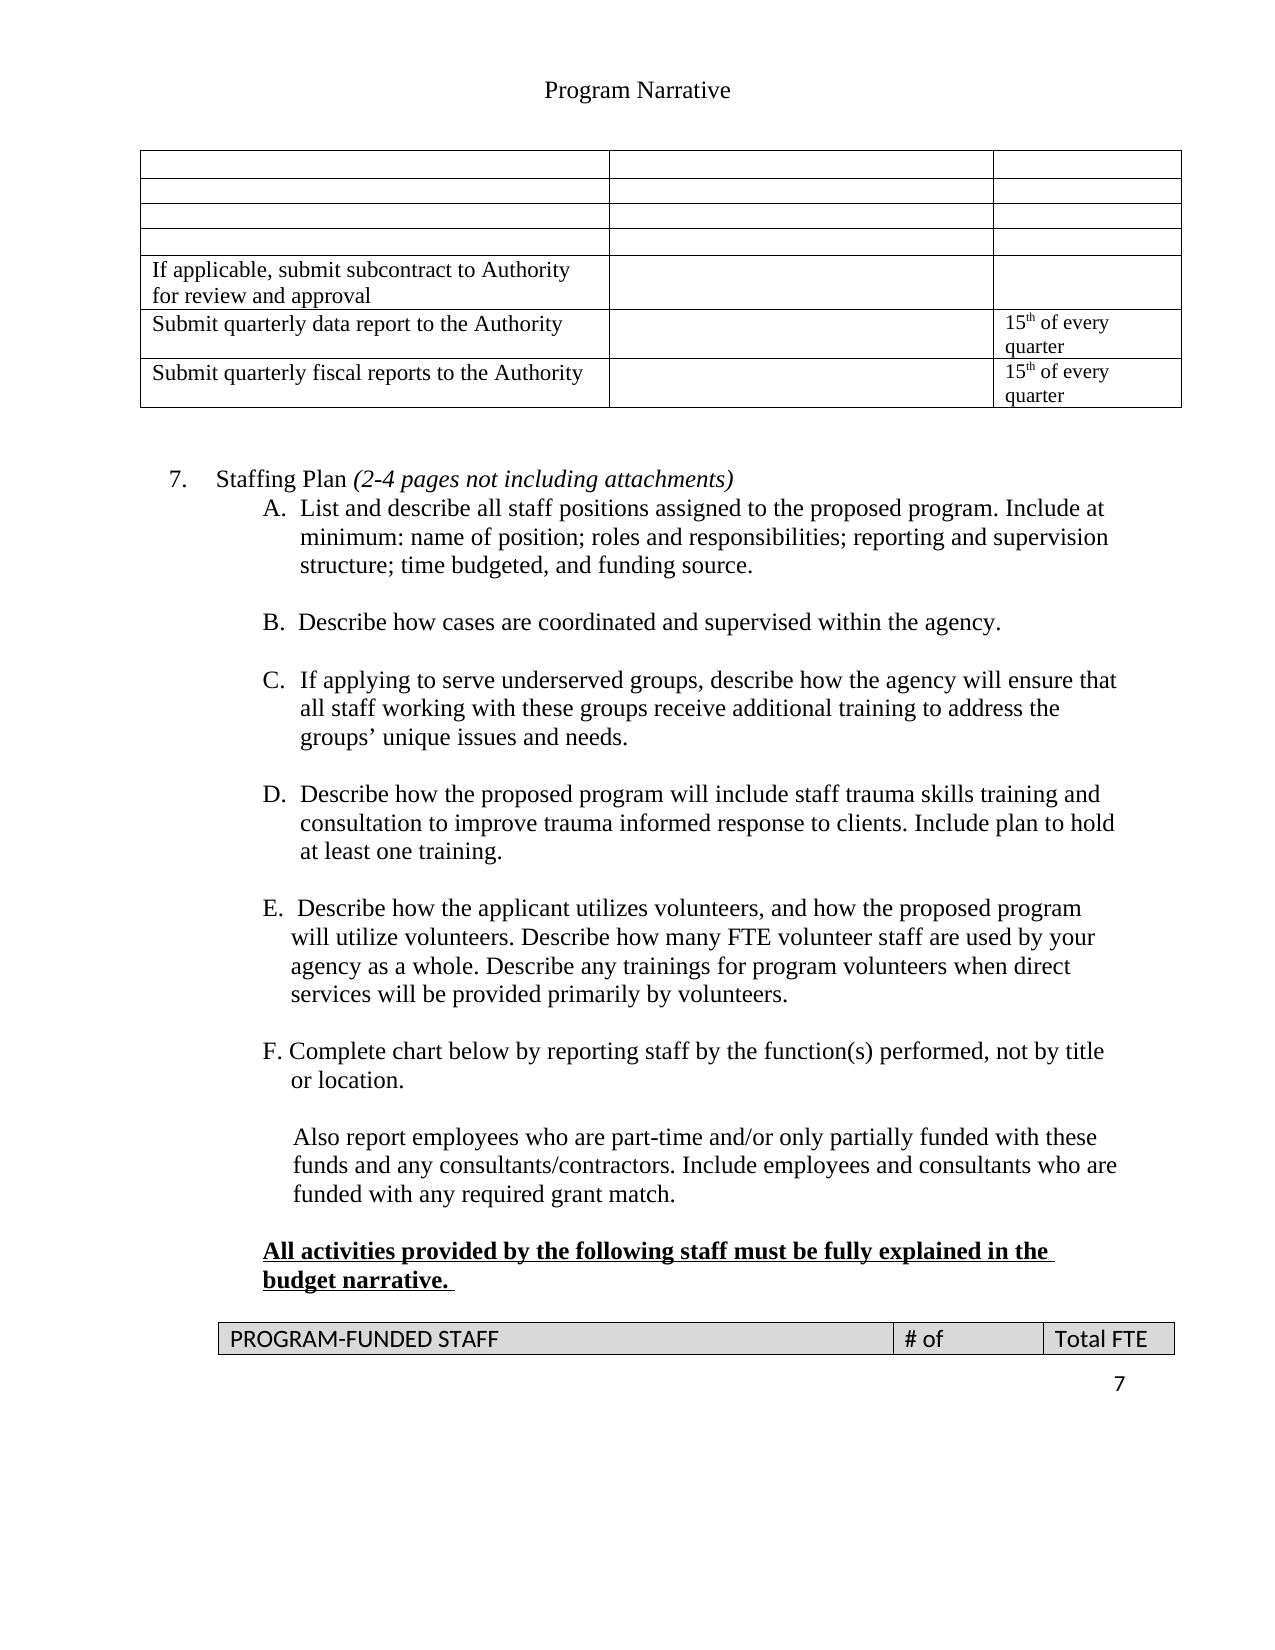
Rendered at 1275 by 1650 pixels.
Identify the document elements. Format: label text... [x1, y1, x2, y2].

table_cell 15th of every quarter [994, 310, 1181, 358]
table_cell [994, 179, 1181, 202]
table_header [219, 1323, 893, 1354]
table_cell [610, 359, 993, 407]
table_cell [994, 229, 1181, 255]
subtitle F. Complete chart below by reporting staff by the function(s) performed, not by title or location. [262, 1036, 1125, 1094]
table_cell [610, 256, 993, 309]
table_cell If applicable, submit subcontract to Authority for review and approval [141, 256, 609, 309]
table_cell [610, 310, 993, 358]
subtitle All activities provided by the following staff must be fully explained in the budget narrative. [262, 1236, 1125, 1293]
table_header # of positions [894, 1323, 1043, 1354]
subtitle B. Describe how cases are coordinated and supervised within the agency. [262, 607, 1125, 636]
subtitle D. Describe how the proposed program will include staff trauma skills training and consultation to improve trauma informed response to clients. Include plan to hold at least one training. [262, 779, 1125, 865]
table_cell [610, 204, 993, 228]
table_cell [141, 151, 609, 177]
table_cell Submit quarterly data report to the Authority [141, 310, 609, 358]
table_cell [610, 179, 993, 202]
table_header Total FTE [1044, 1323, 1174, 1354]
table_cell [994, 151, 1181, 177]
subtitle E. Describe how the applicant utilizes volunteers, and how the proposed program will utilize volunteers. Describe how many FTE volunteer staff are used by your agency as a whole. Describe any trainings for program volunteers when direct services will be provided primarily by volunteers. [262, 893, 1125, 1008]
table_cell [610, 151, 993, 177]
table_cell [994, 204, 1181, 228]
subtitle A. List and describe all staff positions assigned to the proposed program. Include at minimum: name of position; roles and responsibilities; reporting and supervision structure; time budgeted, and funding source. [262, 493, 1125, 579]
subtitle Also report employees who are part-time and/or only partially funded with these funds and any consultants/contractors. Include employees and consultants who are funded with any required grant match. [293, 1122, 1125, 1208]
table_cell [141, 204, 609, 228]
subtitle C. If applying to serve underserved groups, describe how the agency will ensure that all staff working with these groups receive additional training to address the groups’ unique issues and needs. [262, 665, 1125, 751]
table_cell [610, 229, 993, 255]
table_cell Submit quarterly fiscal reports to the Authority [141, 359, 609, 407]
table_cell [141, 229, 609, 255]
subtitle 7. Staffing Plan (2-4 pages not including attachments) [169, 464, 1125, 493]
table_cell [141, 179, 609, 202]
table_cell [994, 256, 1181, 309]
table_cell 15th of every quarter [994, 359, 1181, 407]
